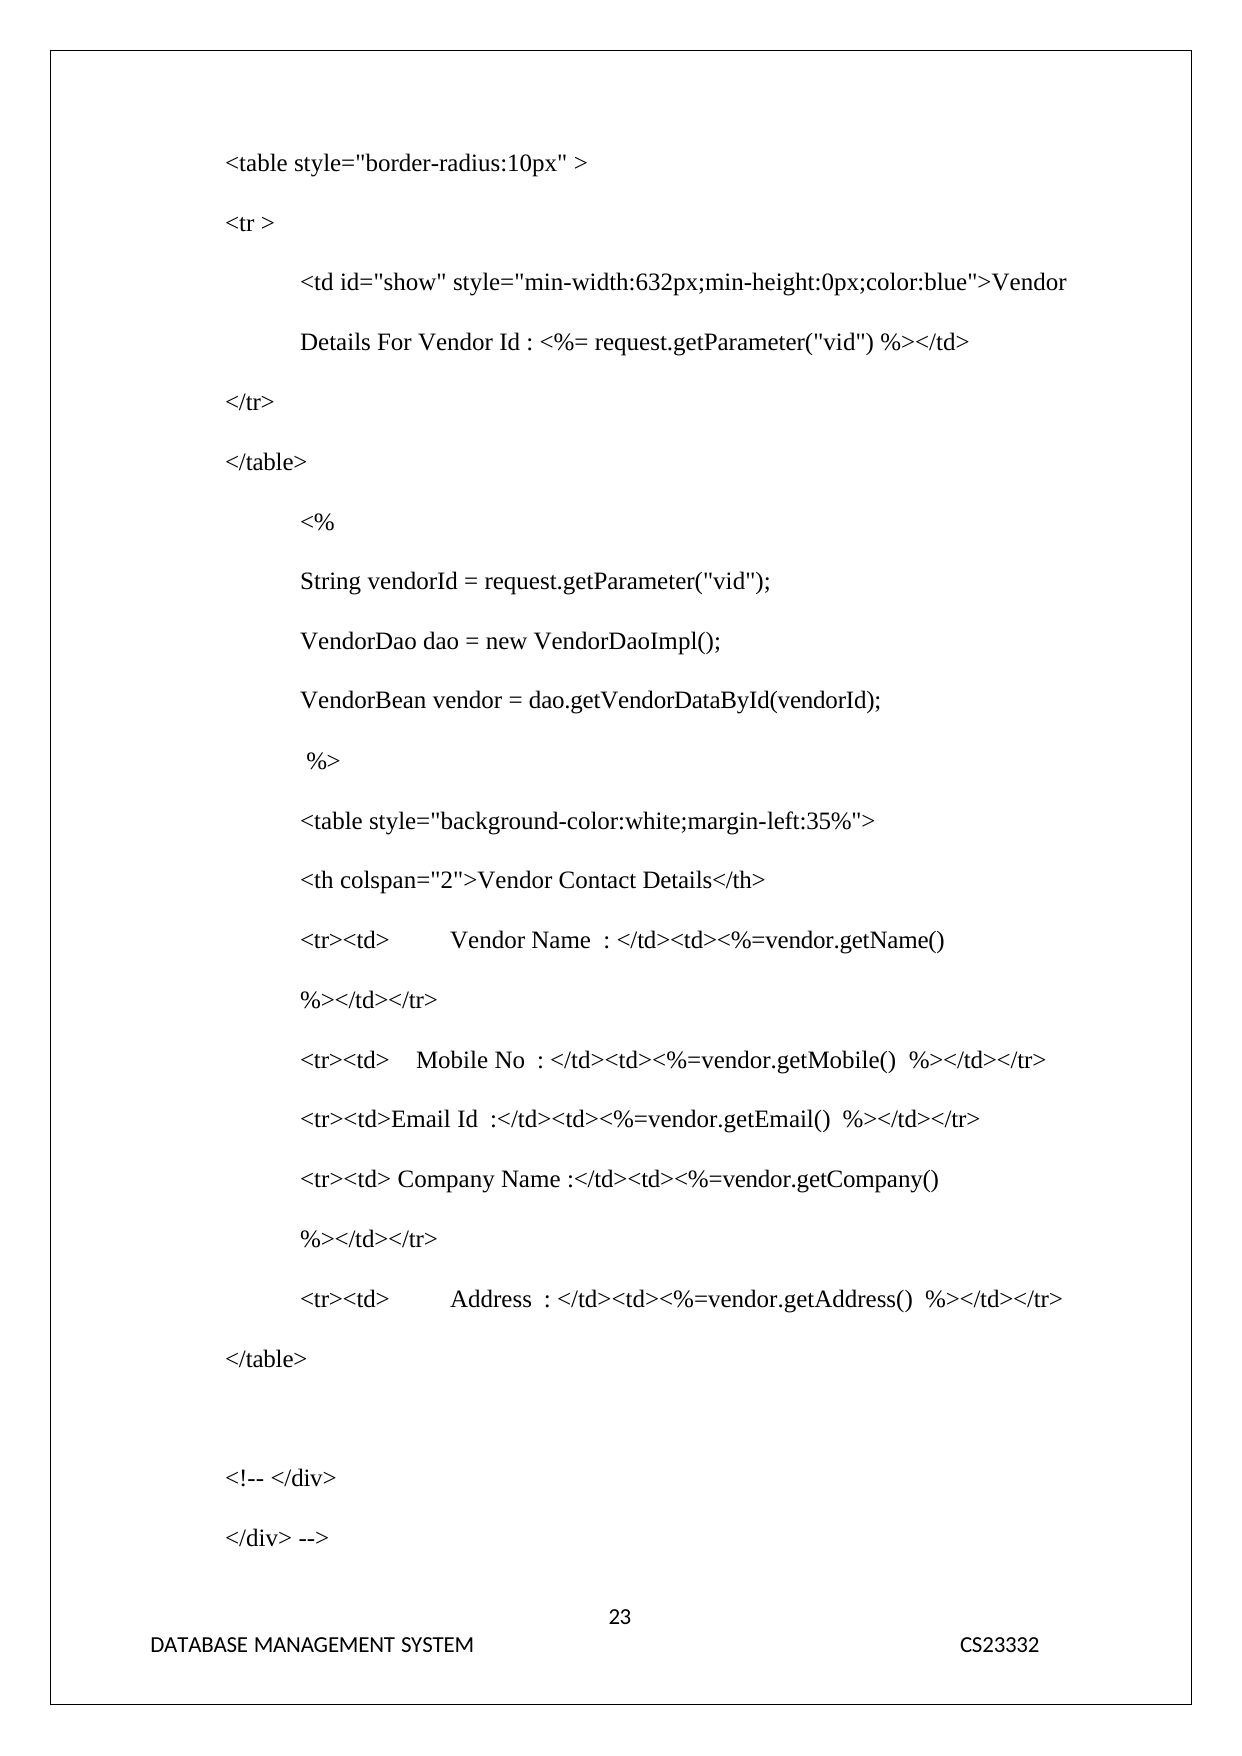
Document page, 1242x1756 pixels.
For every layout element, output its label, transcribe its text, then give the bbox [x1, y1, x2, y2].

text <tr><td> Mobile No : </td><td><%=vendor.getMobile() %></td></tr> [300, 1045, 1110, 1073]
text <tr><td> Company Name :</td><td><%=vendor.getCompany() [300, 1164, 1110, 1193]
text <tr><td> Address : </td><td><%=vendor.getAddress() %></td></tr> [300, 1284, 1110, 1313]
text </table> [225, 447, 1110, 476]
text VendorBean vendor = dao.getVendorDataById(vendorId); [300, 686, 1110, 714]
text </div> --> [225, 1523, 1110, 1552]
text </table> [225, 1344, 1110, 1373]
text %> [306, 746, 1110, 775]
text <table style="background-color:white;margin-left:35%"> [300, 806, 1110, 834]
text String vendorId = request.getParameter("vid"); VendorDao dao = new VendorDaoImpl(); [300, 566, 823, 655]
text <tr > [225, 208, 1110, 236]
text <th colspan="2">Vendor Contact Details</th> [300, 865, 1110, 894]
text <table style="border-radius:10px" > [225, 148, 1110, 177]
text <!-- </div> [225, 1463, 1110, 1492]
text </tr> [225, 387, 1110, 416]
text <% [300, 507, 1110, 535]
text %></td></tr> [300, 1224, 1110, 1253]
text %></td></tr> [300, 985, 1110, 1014]
text <tr><td> Vendor Name : </td><td><%=vendor.getName() [300, 925, 1110, 954]
text <td id="show" style="min-width:632px;min-height:0px;color:blue">Vendor Details For Vendor Id : <%= request.getParameter("vid") %></td> [300, 267, 1110, 356]
text <tr><td>Email Id :</td><td><%=vendor.getEmail() %></td></tr> [300, 1104, 1110, 1133]
